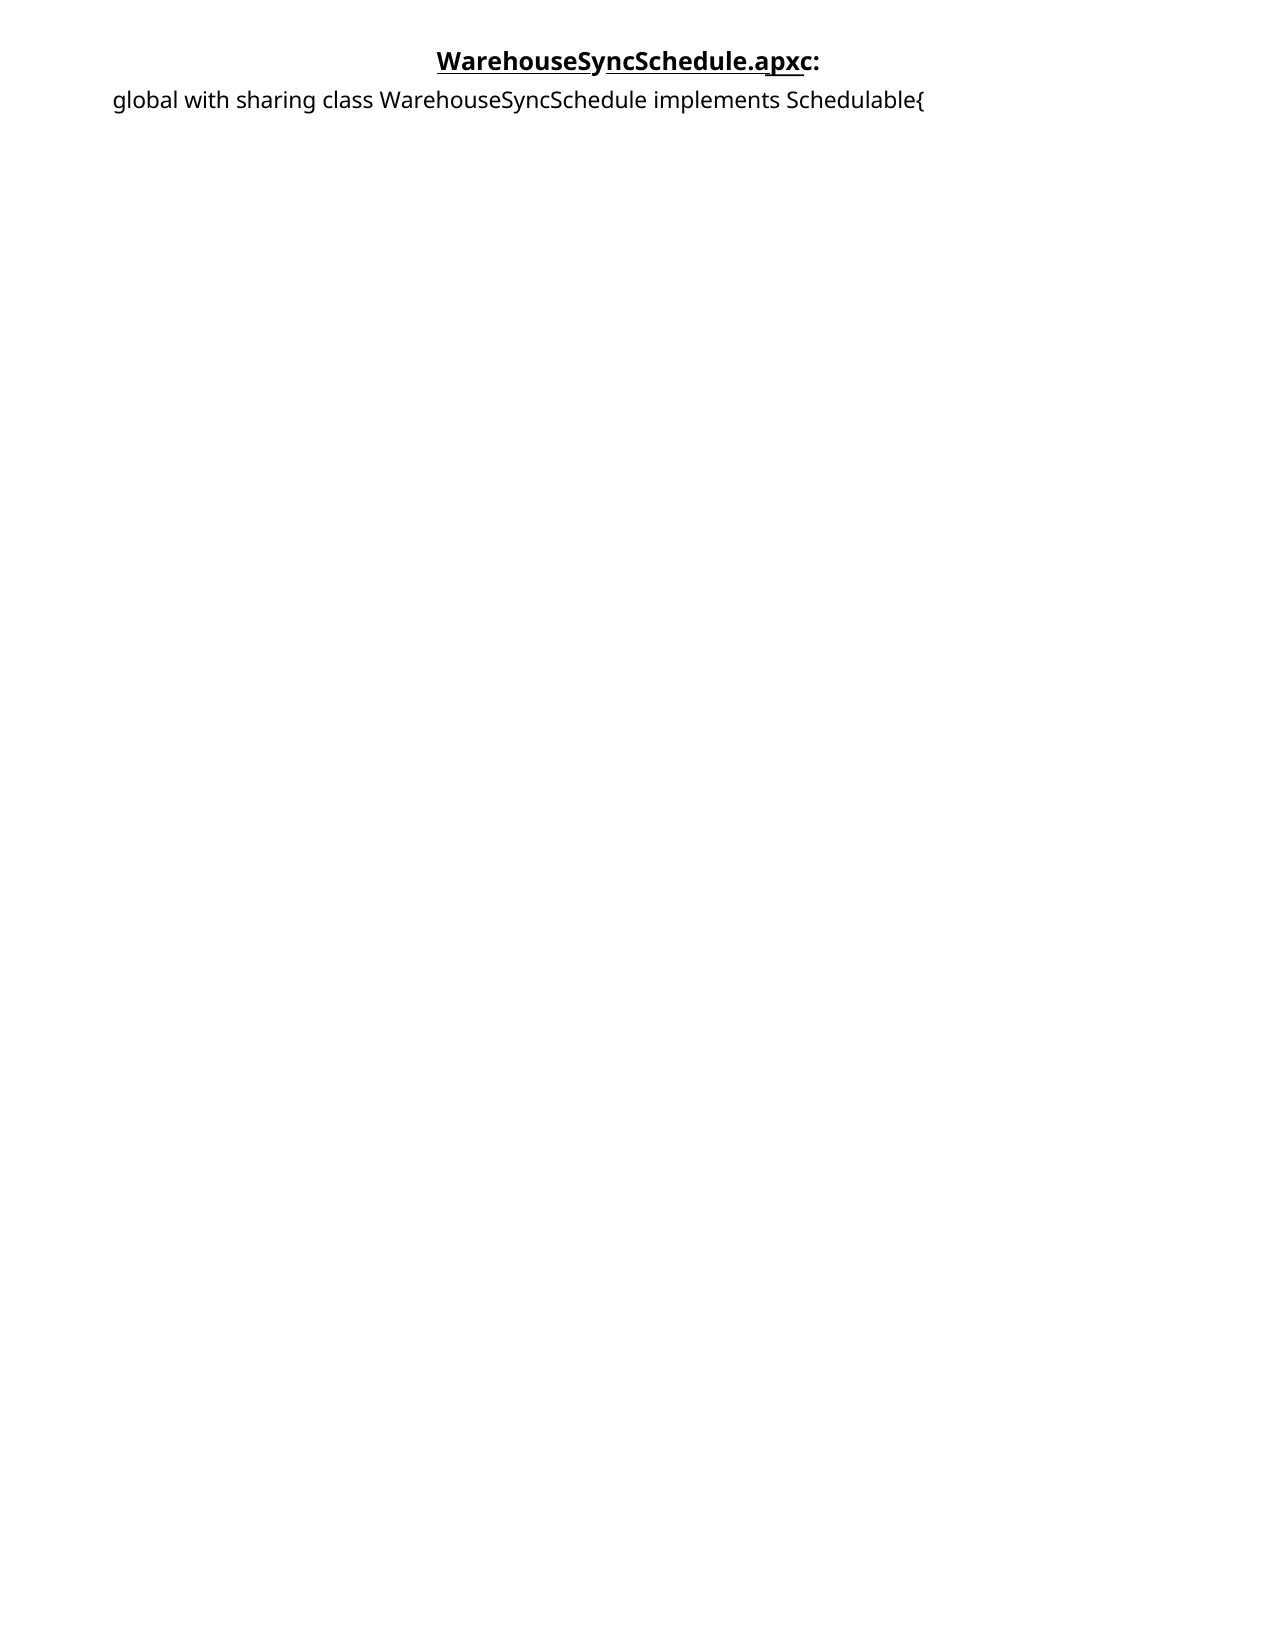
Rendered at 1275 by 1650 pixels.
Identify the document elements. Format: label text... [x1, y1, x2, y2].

subtitle WarehouseSyncSchedule.apxc: [222, 44, 1034, 78]
text global with sharing class WarehouseSyncSchedule implements Schedulable{ [112, 84, 1156, 115]
